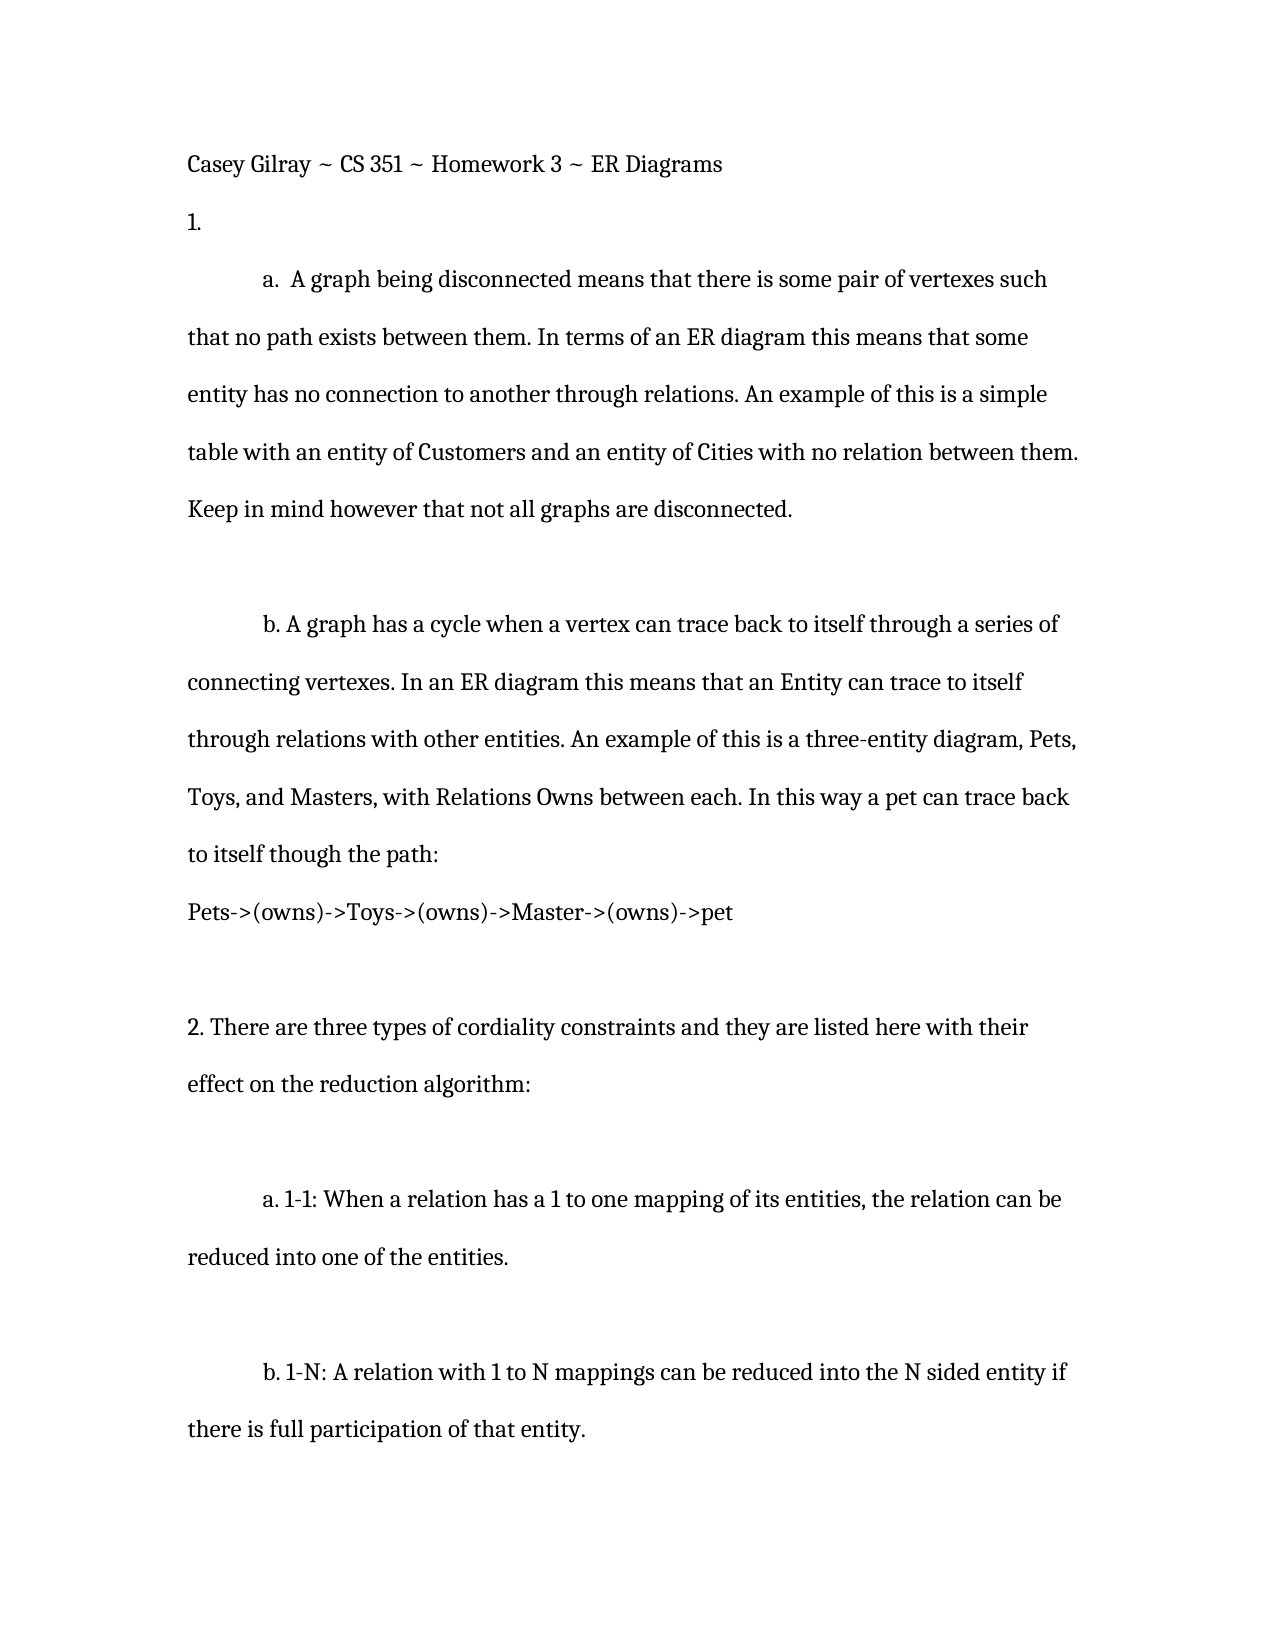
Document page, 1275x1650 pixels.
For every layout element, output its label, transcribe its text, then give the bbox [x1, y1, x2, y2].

text Casey Gilray ~ CS 351 ~ Homework 3 ~ ER Diagrams [187, 150, 1087, 179]
text b. 1-N: A relation with 1 to N mappings can be reduced into the N sided entity if there is full participation of that entity. [187, 1357, 1087, 1444]
text Pets->(owns)->Toys->(owns)->Master->(owns)->pet [187, 897, 1087, 926]
text 2. There are three types of cordiality constraints and they are listed here with their effect on the reduction algorithm: [187, 1012, 1087, 1099]
text 1. [187, 207, 1087, 236]
text a. A graph being disconnected means that there is some pair of vertexes such that no path exists between them. In terms of an ER diagram this means that some entity has no connection to another through relations. An example of this is a simple table with an entity of Customers and an entity of Cities with no relation between them. Keep in mind however that not all graphs are disconnected. [187, 265, 1087, 524]
text b. A graph has a cycle when a vertex can trace back to itself through a series of connecting vertexes. In an ER diagram this means that an Entity can trace to itself through relations with other entities. An example of this is a three-entity diagram, Pets, Toys, and Masters, with Relations Owns between each. In this way a pet can trace back to itself though the path: [187, 610, 1087, 869]
text a. 1-1: When a relation has a 1 to one mapping of its entities, the relation can be reduced into one of the entities. [187, 1185, 1087, 1271]
